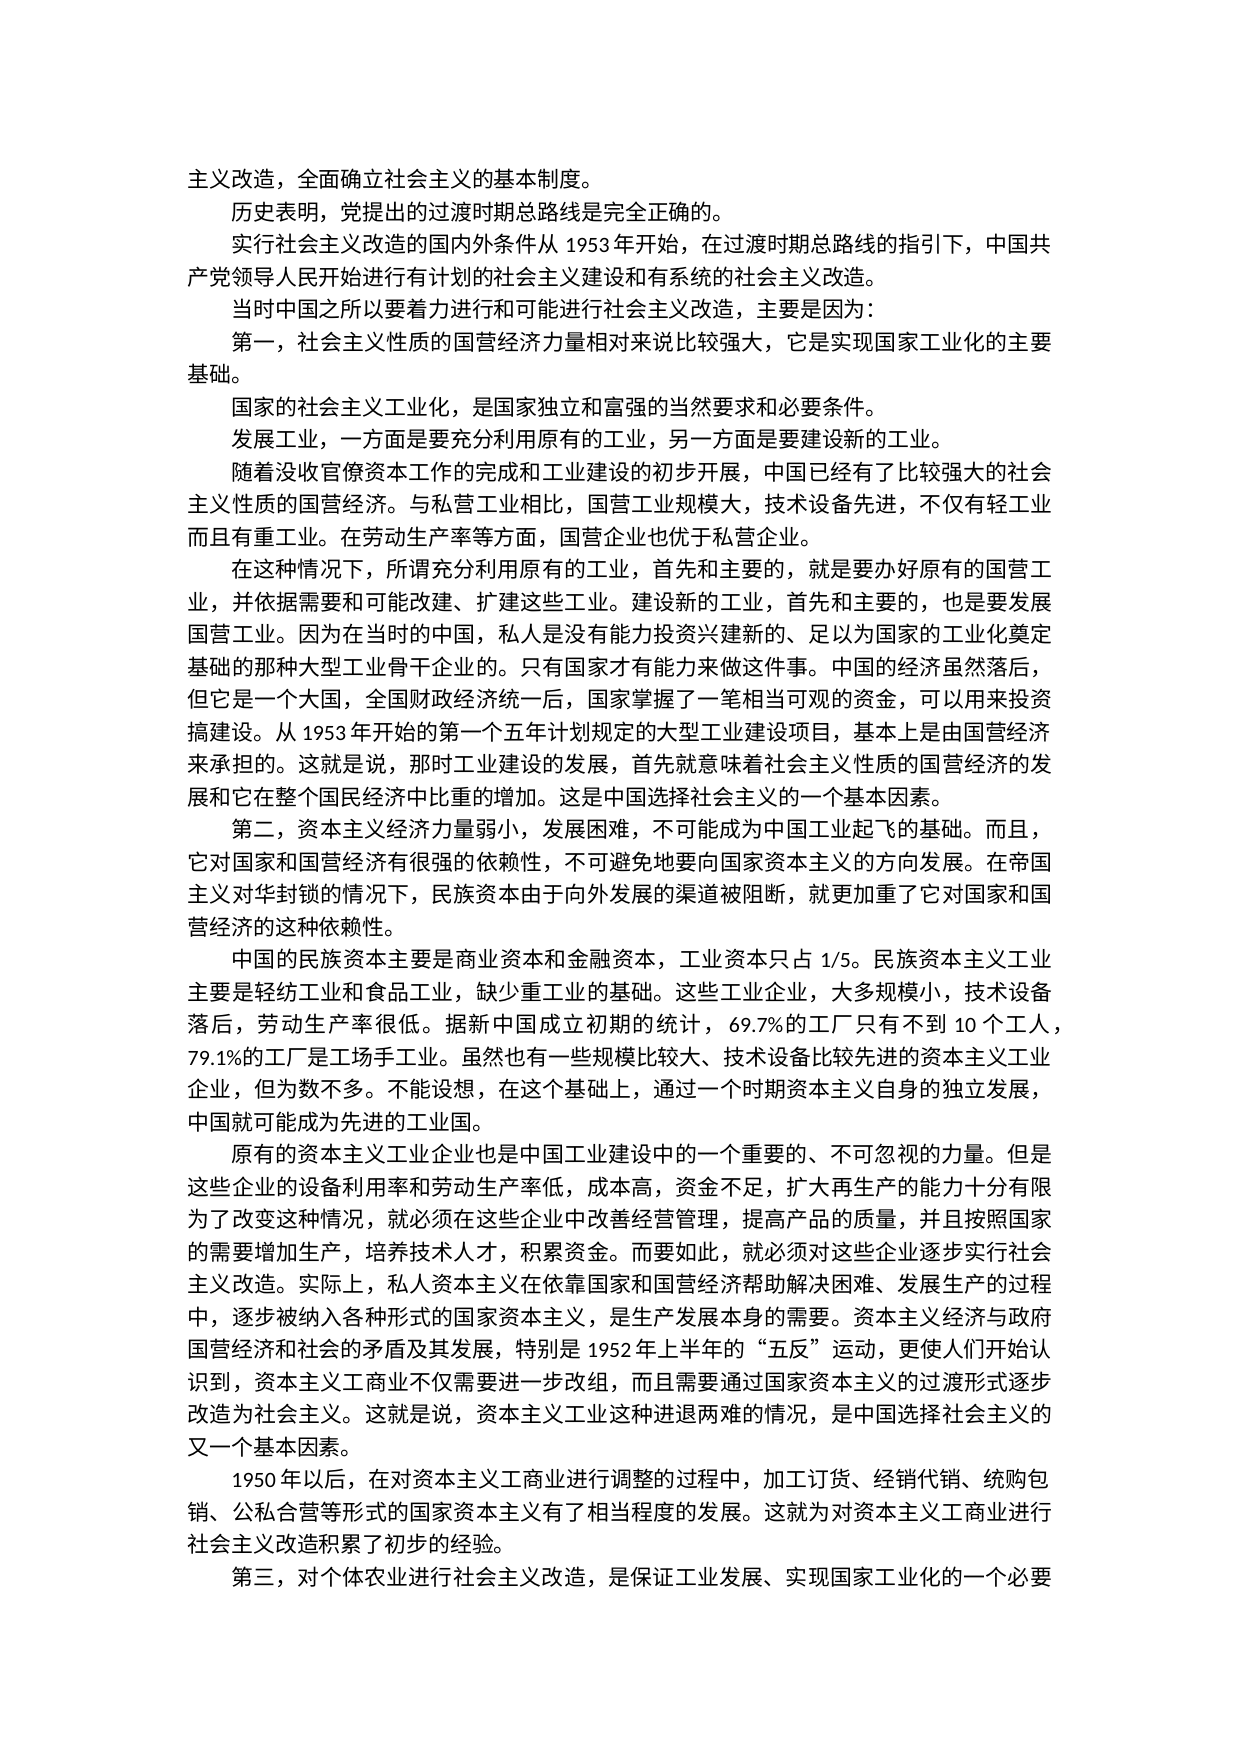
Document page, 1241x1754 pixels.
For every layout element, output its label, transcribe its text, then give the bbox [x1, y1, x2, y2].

text 历史表明，党提出的过渡时期总路线是完全正确的。 [187, 194, 1053, 227]
text 在这种情况下，所谓充分利用原有的工业，首先和主要的，就是要办好原有的国营工业，并依据需要和可能改建、扩建这些工业。建设新的工业，首先和主要的，也是要发展国营工业。因为在当时的中国，私人是没有能力投资兴建新的、足以为国家的工业化奠定基础的那种大型工业骨干企业的。只有国家才有能力来做这件事。中国的经济虽然落后，但它是一个大国，全国财政经济统一后，国家掌握了一笔相当可观的资金，可以用来投资搞建设。从1953年开始的第一个五年计划规定的大型工业建设项目，基本上是由国营经济来承担的。这就是说，那时工业建设的发展，首先就意味着社会主义性质的国营经济的发展和它在整个国民经济中比重的增加。这是中国选择社会主义的一个基本因素。 [187, 552, 1053, 812]
text 国家的社会主义工业化，是国家独立和富强的当然要求和必要条件。 [187, 389, 1053, 422]
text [187, 1559, 1053, 1592]
text 当时中国之所以要着力进行和可能进行社会主义改造，主要是因为： [187, 292, 1053, 324]
text 原有的资本主义工业企业也是中国工业建设中的一个重要的、不可忽视的力量。但是这些企业的设备利用率和劳动生产率低，成本高，资金不足，扩大再生产的能力十分有限。为了改变这种情况，就必须在这些企业中改善经营管理，提高产品的质量，并且按照国家的需要增加生产，培养技术人才，积累资金。而要如此，就必须对这些企业逐步实行社会主义改造。实际上，私人资本主义在依靠国家和国营经济帮助解决困难、发展生产的过程中，逐步被纳入各种形式的国家资本主义，是生产发展本身的需要。资本主义经济与政府、国营经济和社会的矛盾及其发展，特别是1952年上半年的“五反”运动，更使人们开始认识到，资本主义工商业不仅需要进一步改组，而且需要通过国家资本主义的过渡形式逐步改造为社会主义。这就是说，资本主义工业这种进退两难的情况，是中国选择社会主义的又一个基本因素。 [187, 1137, 1053, 1462]
text 实行社会主义改造的国内外条件从1953年开始，在过渡时期总路线的指引下，中国共产党领导人民开始进行有计划的社会主义建设和有系统的社会主义改造。 [187, 227, 1053, 292]
text 发展工业，一方面是要充分利用原有的工业，另一方面是要建设新的工业。 [187, 422, 1053, 454]
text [187, 162, 1053, 194]
text 第一，社会主义性质的国营经济力量相对来说比较强大，它是实现国家工业化的主要基础。 [187, 324, 1053, 389]
text 1950年以后，在对资本主义工商业进行调整的过程中，加工订货、经销代销、统购包销、公私合营等形式的国家资本主义有了相当程度的发展。这就为对资本主义工商业进行社会主义改造积累了初步的经验。 [187, 1462, 1053, 1559]
text 中国的民族资本主要是商业资本和金融资本，工业资本只占1/5。民族资本主义工业主要是轻纺工业和食品工业，缺少重工业的基础。这些工业企业，大多规模小，技术设备落后，劳动生产率很低。据新中国成立初期的统计，69.7%的工厂只有不到10个工人，79.1%的工厂是工场手工业。虽然也有一些规模比较大、技术设备比较先进的资本主义工业企业，但为数不多。不能设想，在这个基础上，通过一个时期资本主义自身的独立发展，中国就可能成为先进的工业国。 [187, 942, 1053, 1137]
text 随着没收官僚资本工作的完成和工业建设的初步开展，中国已经有了比较强大的社会主义性质的国营经济。与私营工业相比，国营工业规模大，技术设备先进，不仅有轻工业，而且有重工业。在劳动生产率等方面，国营企业也优于私营企业。 [187, 454, 1053, 552]
text 第二，资本主义经济力量弱小，发展困难，不可能成为中国工业起飞的基础。而且，它对国家和国营经济有很强的依赖性，不可避免地要向国家资本主义的方向发展。在帝国主义对华封锁的情况下，民族资本由于向外发展的渠道被阻断，就更加重了它对国家和国营经济的这种依赖性。 [187, 812, 1053, 942]
